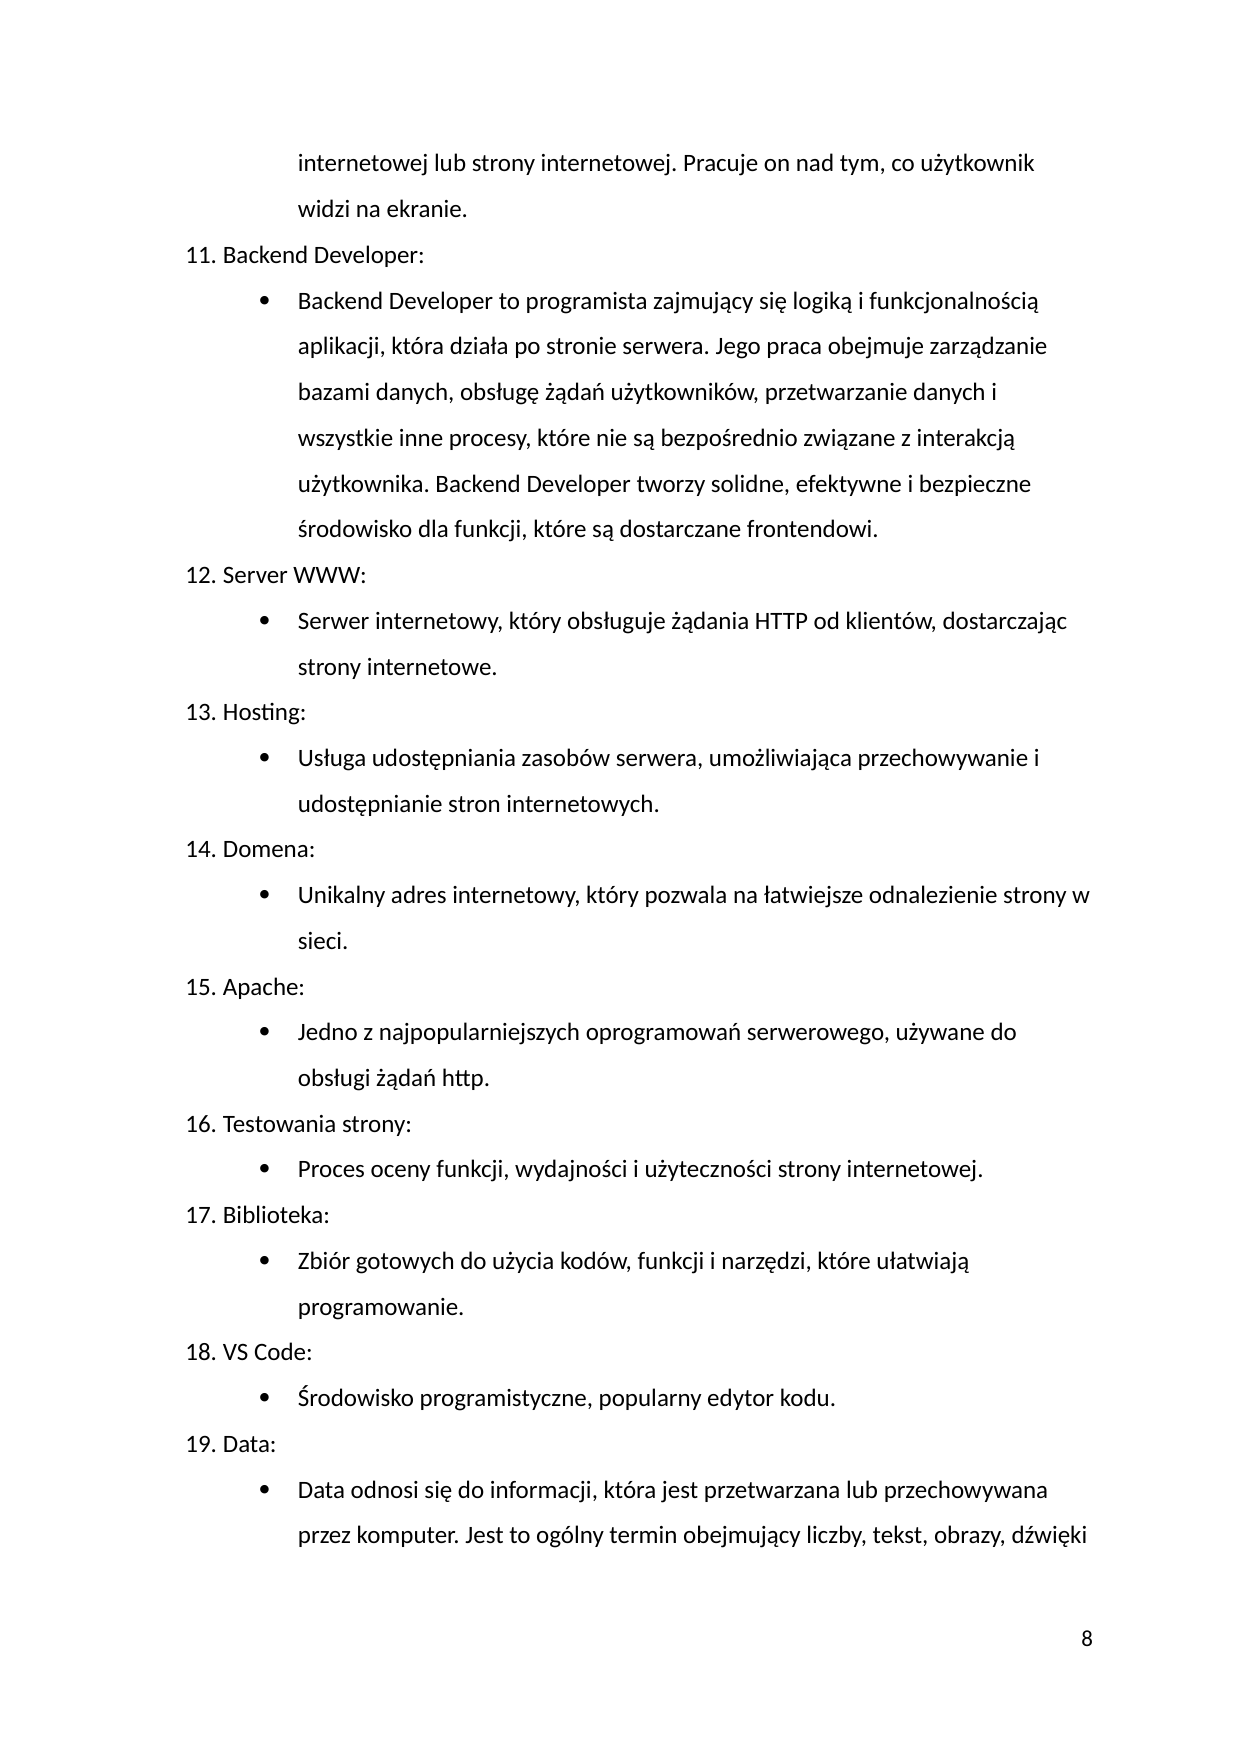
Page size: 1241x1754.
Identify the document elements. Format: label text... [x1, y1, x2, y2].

list Apache: [185, 971, 1093, 1001]
list Usługa udostępniania zasobów serwera, umożliwiająca przechowywanie i udostępnianie stron internetowych. [260, 742, 1093, 818]
list Testowania strony: [185, 1108, 1093, 1138]
list Proces oceny funkcji, wydajności i użyteczności strony internetowej. [260, 1154, 1093, 1184]
list Server WWW: [185, 559, 1093, 590]
list Backend Developer to programista zajmujący się logiką i funkcjonalnością aplikacji, która działa po stronie serwera. Jego praca obejmuje zarządzanie bazami danych, obsługę żądań użytkowników, przetwarzanie danych i wszystkie inne procesy, które nie są bezpośrednio związane z interakcją użytkownika. Backend Developer tworzy solidne, efektywne i bezpieczne środowisko dla funkcji, które są dostarczane frontendowi. [260, 285, 1093, 544]
list Jedno z najpopularniejszych oprogramowań serwerowego, używane do obsługi żądań http. [260, 1016, 1093, 1093]
list Biblioteka: [185, 1199, 1093, 1230]
list VS Code: [185, 1337, 1093, 1367]
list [260, 1474, 1093, 1550]
list Hosting: [185, 696, 1093, 727]
list Unikalny adres internetowy, który pozwala na łatwiejsze odnalezienie strony w sieci. [260, 879, 1093, 956]
list Domena: [185, 833, 1093, 864]
list Backend Developer: [185, 239, 1093, 269]
list Zbiór gotowych do użycia kodów, funkcji i narzędzi, które ułatwiają programowanie. [260, 1245, 1093, 1321]
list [260, 148, 1093, 224]
list Środowisko programistyczne, popularny edytor kodu. [260, 1382, 1093, 1413]
list Data: [185, 1428, 1093, 1458]
list Serwer internetowy, który obsługuje żądania HTTP od klientów, dostarczając strony internetowe. [260, 605, 1093, 681]
